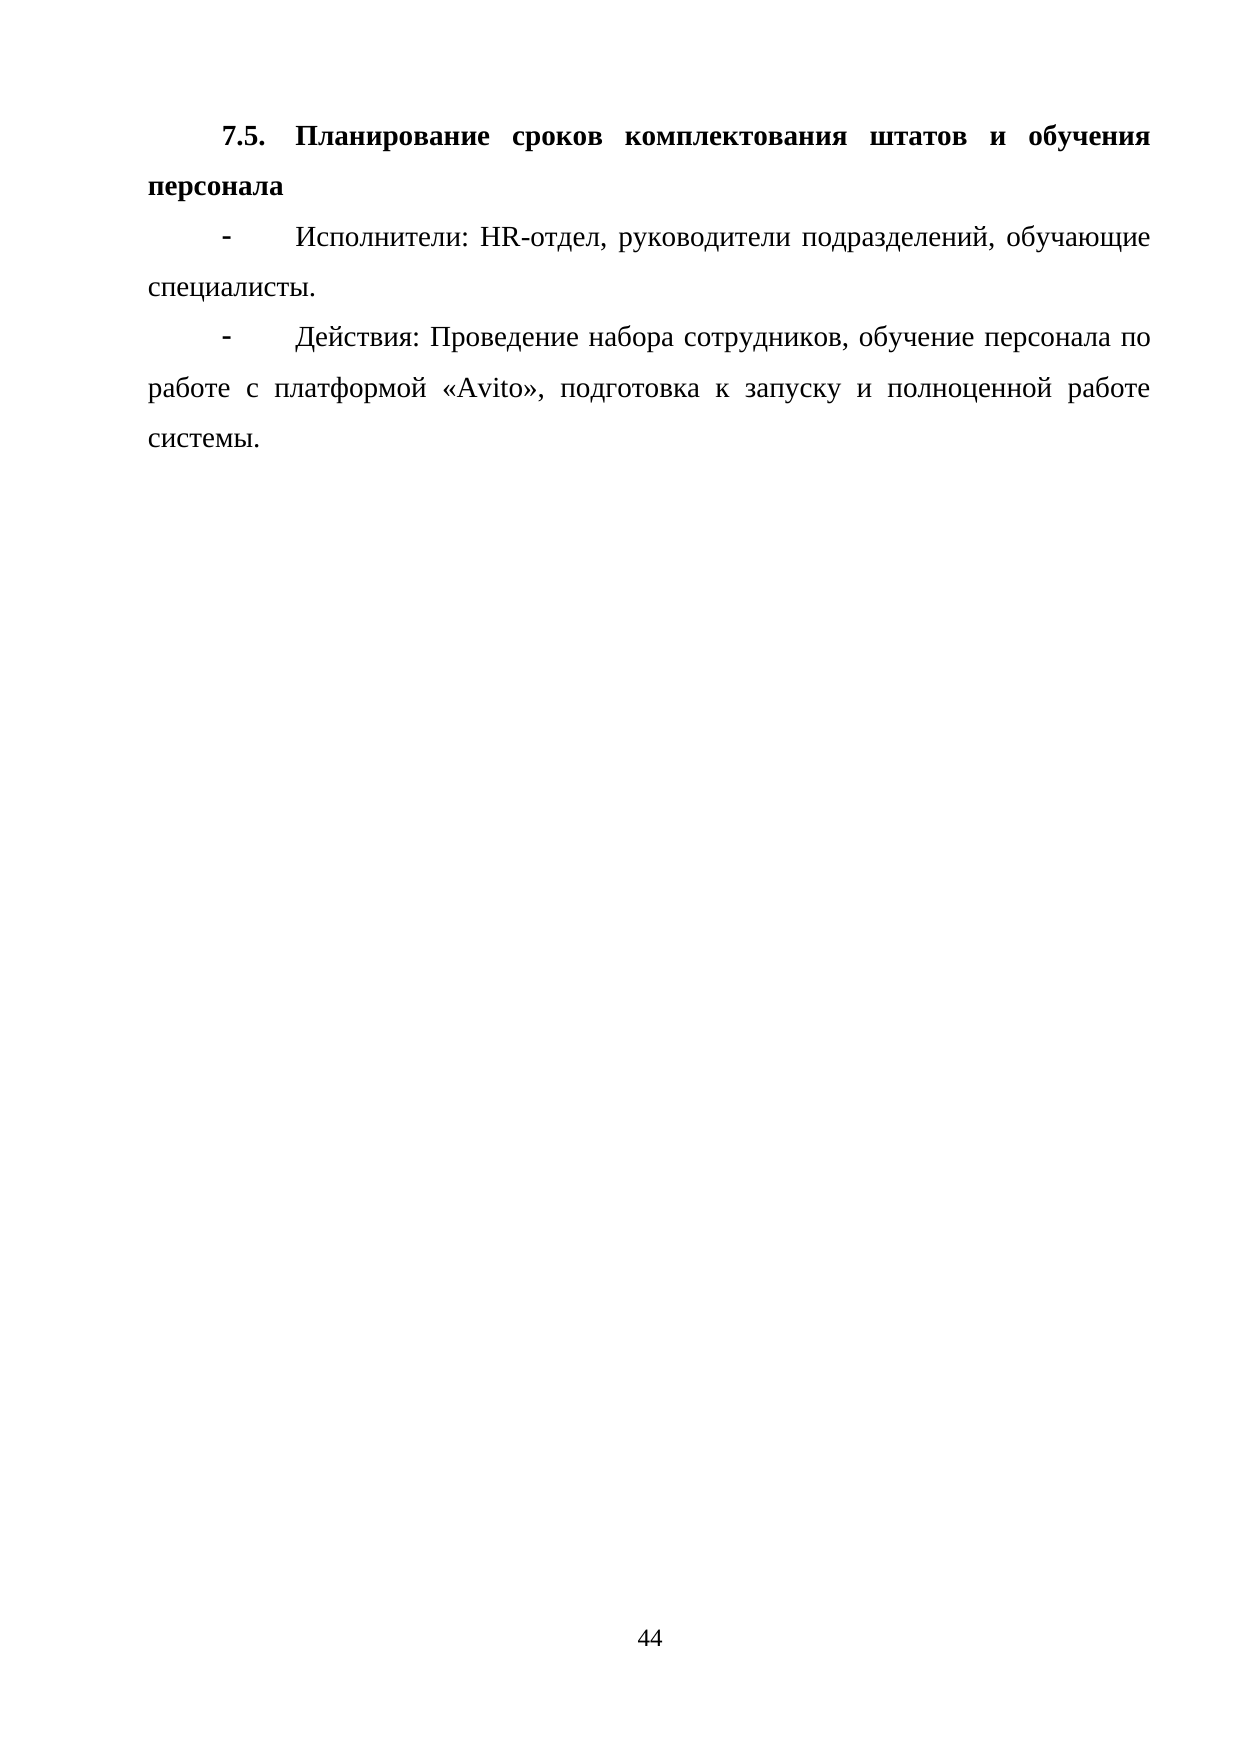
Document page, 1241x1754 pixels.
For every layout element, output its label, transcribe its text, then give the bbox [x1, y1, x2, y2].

list Действия: Проведение набора сотрудников, обучение персонала по работе с платформой «Avito», подготовка к запуску и полноценной работе системы. [148, 319, 1152, 454]
list Исполнители: HR-отдел, руководители подразделений, обучающие специалисты. [148, 219, 1152, 303]
list Планирование сроков комплектования штатов и обучения персонала [148, 118, 1152, 202]
